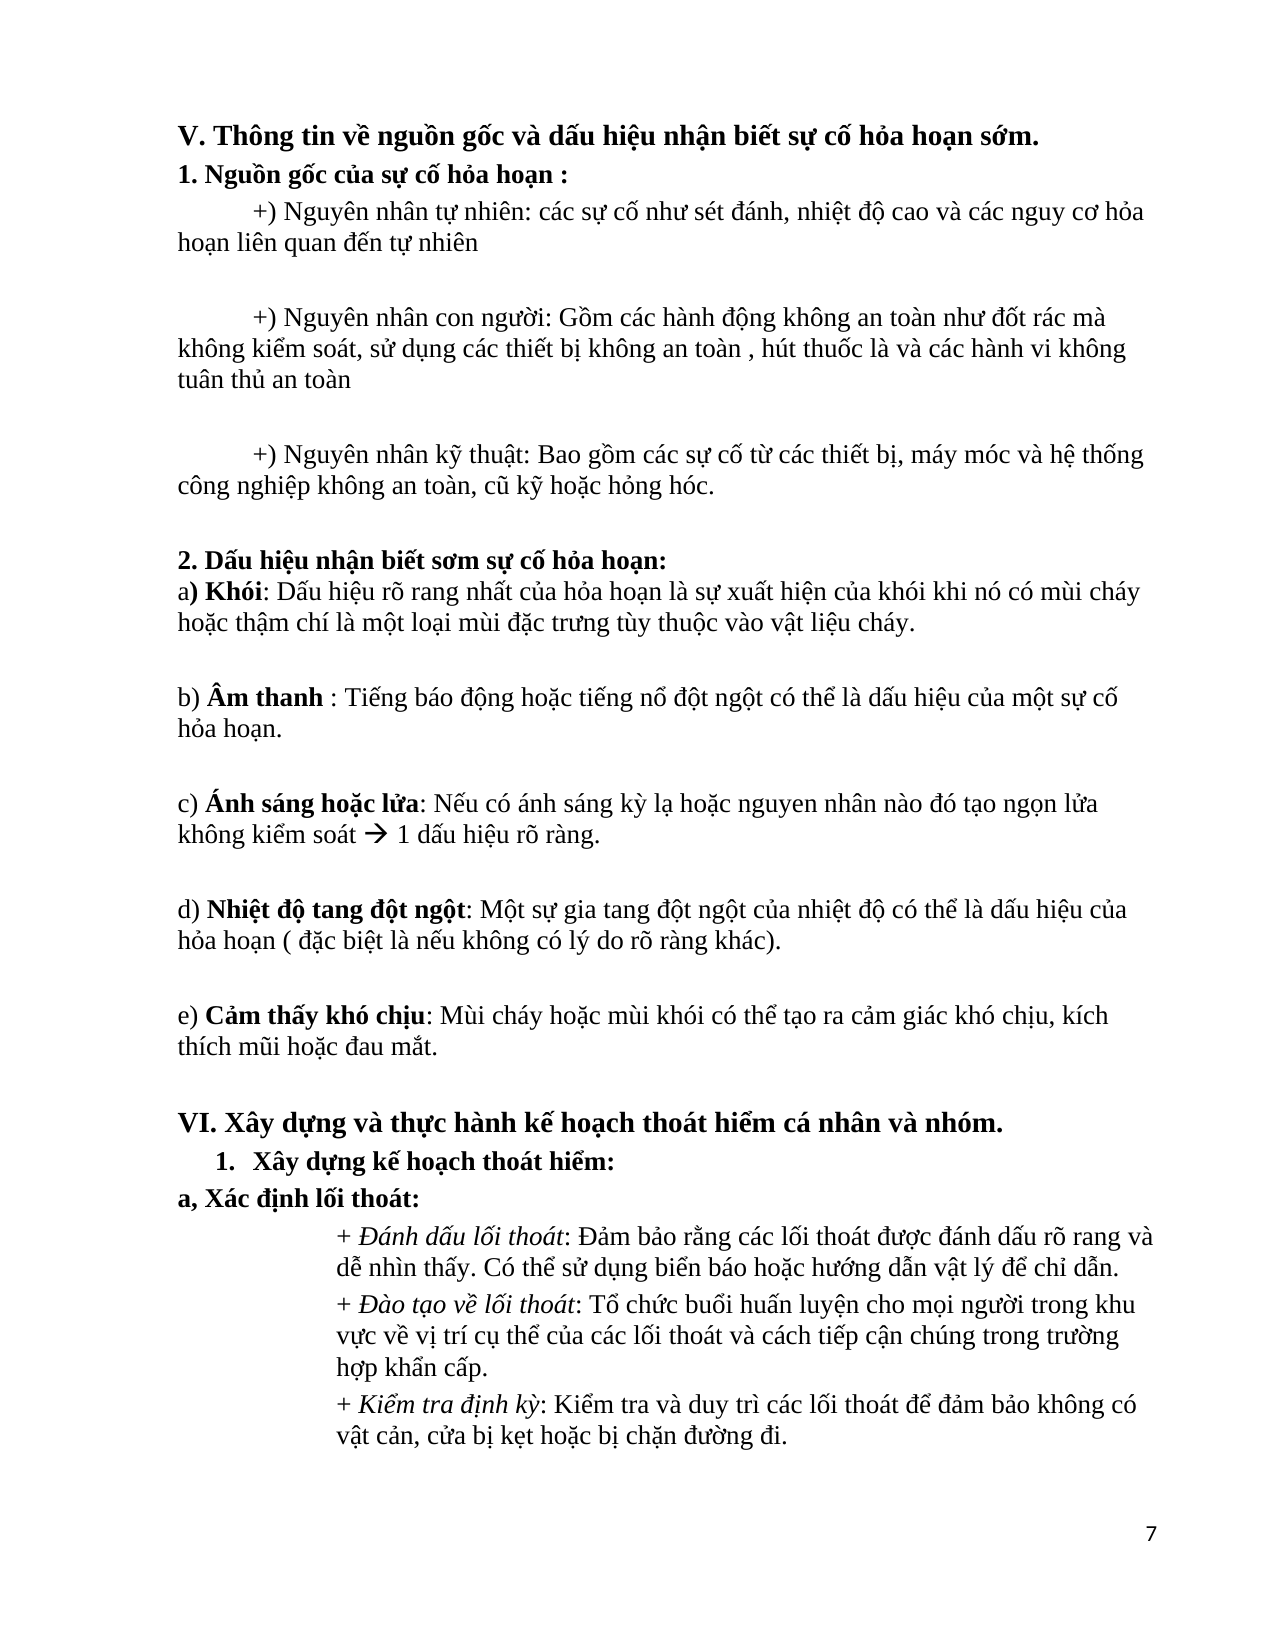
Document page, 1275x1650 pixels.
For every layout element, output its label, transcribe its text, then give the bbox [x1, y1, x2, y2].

list Xây dựng kế hoạch thoát hiểm: [215, 1145, 1157, 1176]
text + Đào tạo về lối thoát: Tổ chức buổi huấn luyện cho mọi người trong khu vực về vị trí cụ thể của các lối thoát và cách tiếp cận chúng trong trường hợp khẩn cấp. [336, 1288, 1157, 1382]
text b) Âm thanh : Tiếng báo động hoặc tiếng nổ đột ngột có thể là dấu hiệu của một sự cố hỏa hoạn. [177, 681, 1157, 744]
text d) Nhiệt độ tang đột ngột: Một sự gia tang đột ngột của nhiệt độ có thể là dấu hiệu của hỏa hoạn ( đặc biệt là nếu không có lý do rõ ràng khác). [177, 893, 1157, 956]
text +) Nguyên nhân con người: Gồm các hành động không an toàn như đốt rác mà không kiểm soát, sử dụng các thiết bị không an toàn , hút thuốc là và các hành vi không tuân thủ an toàn [177, 301, 1157, 395]
text 2. Dấu hiệu nhận biết sơm sự cố hỏa hoạn: a) Khói: Dấu hiệu rõ rang nhất của hỏa hoạn là sự xuất hiện của khói khi nó có mùi cháy hoặc thậm chí là một loại mùi đặc trưng tùy thuộc vào vật liệu cháy. [177, 544, 1157, 638]
text +) Nguyên nhân kỹ thuật: Bao gồm các sự cố từ các thiết bị, máy móc và hệ thống công nghiệp không an toàn, cũ kỹ hoặc hỏng hóc. [177, 438, 1157, 501]
text + Đánh dấu lối thoát: Đảm bảo rằng các lối thoát được đánh dấu rõ rang và dễ nhìn thấy. Có thể sử dụng biển báo hoặc hướng dẫn vật lý để chỉ dẫn. [336, 1220, 1157, 1282]
text a, Xác định lối thoát: [177, 1182, 1157, 1213]
text c) Ánh sáng hoặc lửa: Nếu có ánh sáng kỳ lạ hoặc nguyen nhân nào đó tạo ngọn lửa không kiểm soát 1 dấu hiệu rõ ràng. [177, 787, 1157, 850]
text 1. Nguồn gốc của sự cố hỏa hoạn : [177, 158, 1157, 189]
text e) Cảm thấy khó chịu: Mùi cháy hoặc mùi khói có thể tạo ra cảm giác khó chịu, kích thích mũi hoặc đau mắt. [177, 999, 1157, 1062]
text +) Nguyên nhân tự nhiên: các sự cố như sét đánh, nhiệt độ cao và các nguy cơ hỏa hoạn liên quan đến tự nhiên [177, 195, 1157, 258]
text VI. Xây dựng và thực hành kế hoạch thoát hiểm cá nhân và nhóm. [177, 1105, 1157, 1139]
text V. Thông tin về nguồn gốc và dấu hiệu nhận biết sự cố hỏa hoạn sớm. [177, 118, 1157, 152]
text + Kiểm tra định kỳ: Kiểm tra và duy trì các lối thoát để đảm bảo không có vật cản, cửa bị kẹt hoặc bị chặn đường đi. [336, 1388, 1157, 1450]
